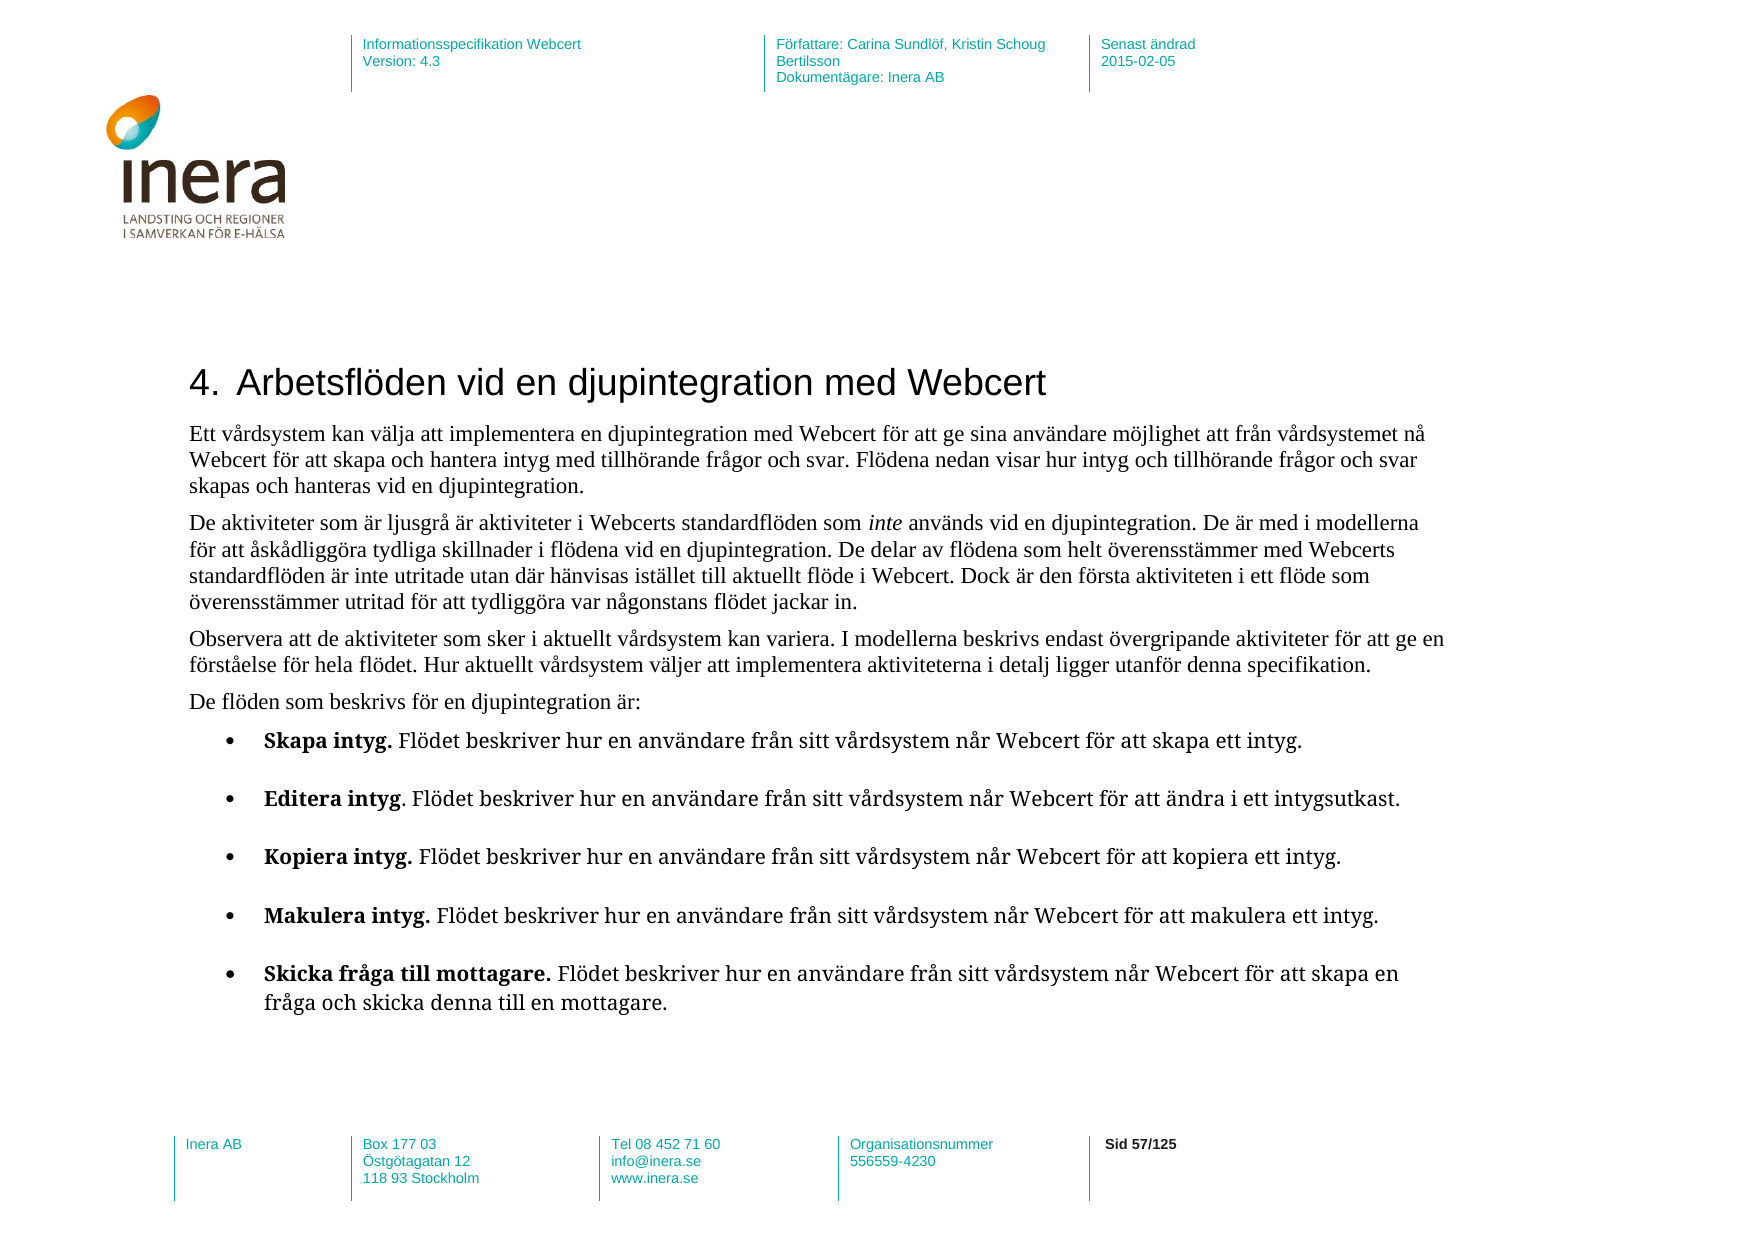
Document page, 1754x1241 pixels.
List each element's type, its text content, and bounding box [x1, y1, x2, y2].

text De flöden som beskrivs för en djupintegration är: [189, 688, 1447, 715]
list Editera intyg. Flödet beskriver hur en användare från sitt vårdsystem når Webcert för att ändra i ett intygsutkast. [226, 783, 1447, 813]
list Kopiera intyg. Flödet beskriver hur en användare från sitt vårdsystem når Webcert för att kopiera ett intyg. [226, 842, 1447, 871]
text De aktiviteter som är ljusgrå är aktiviteter i Webcerts standardflöden som inte används vid en djupintegration. De är med i modellerna för att åskådliggöra tydliga skillnader i flödena vid en djupintegration. De delar av flödena som helt överensstämmer med Webcerts standardflöden är inte utritade utan där hänvisas istället till aktuellt flöde i Webcert. Dock är den första aktiviteten i ett flöde som överensstämmer utritad för att tydliggöra var någonstans flödet jackar in. [189, 509, 1447, 615]
list Makulera intyg. Flödet beskriver hur en användare från sitt vårdsystem når Webcert för att makulera ett intyg. [226, 900, 1447, 958]
text Ett vårdsystem kan välja att implementera en djupintegration med Webcert för att ge sina användare möjlighet att från vårdsystemet nå Webcert för att skapa och hantera intyg med tillhörande frågor och svar. Flödena nedan visar hur intyg och tillhörande frågor och svar skapas och hanteras vid en djupintegration. [189, 420, 1447, 499]
list Skapa intyg. Flödet beskriver hur en användare från sitt vårdsystem når Webcert för att skapa ett intyg. [226, 725, 1447, 754]
text Arbetsflöden vid en djupintegration med Webcert [189, 360, 1447, 403]
list Skicka fråga till mottagare. Flödet beskriver hur en användare från sitt vårdsystem når Webcert för att skapa en fråga och skicka denna till en mottagare. [226, 958, 1447, 1017]
picture [106, 95, 285, 238]
text Observera att de aktiviteter som sker i aktuellt vårdsystem kan variera. I modellerna beskrivs endast övergripande aktiviteter för att ge en förståelse för hela flödet. Hur aktuellt vårdsystem väljer att implementera aktiviteterna i detalj ligger utanför denna specifikation. [189, 625, 1447, 678]
